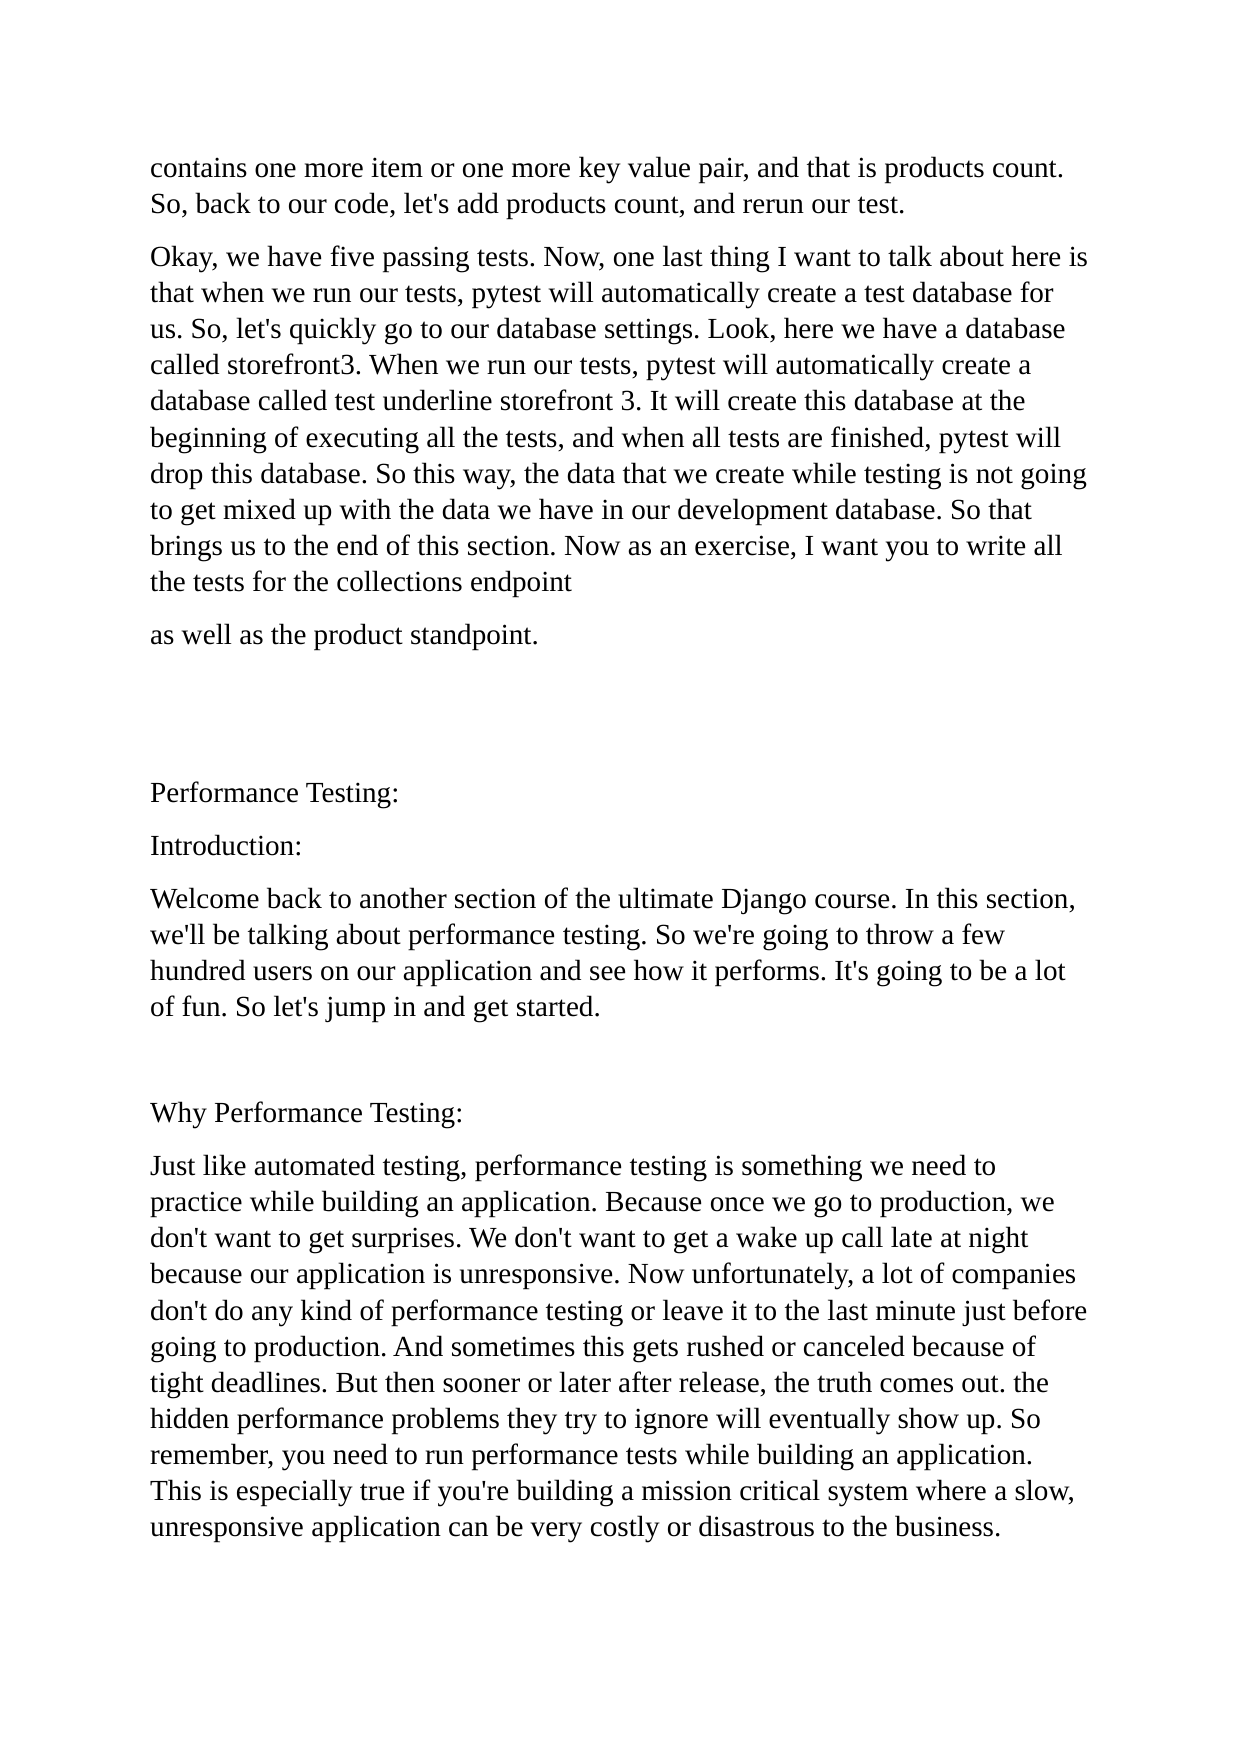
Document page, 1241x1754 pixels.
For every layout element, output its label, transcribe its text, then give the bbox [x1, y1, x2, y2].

text as well as the product standpoint. [150, 617, 1090, 651]
text Just like automated testing, performance testing is something we need to practice while building an application. Because once we go to production, we don't want to get surprises. We don't want to get a wake up call late at night because our application is unresponsive. Now unfortunately, a lot of companies don't do any kind of performance testing or leave it to the last minute just before going to production. And sometimes this gets rushed or canceled because of tight deadlines. But then sooner or later after release, the truth comes out. the hidden performance problems they try to ignore will eventually show up. So remember, you need to run performance tests while building an application. This is especially true if you're building a mission critical system where a slow, unresponsive application can be very costly or disastrous to the business. [150, 1148, 1090, 1543]
text Introduction: [150, 828, 1090, 862]
text Okay, we have five passing tests. Now, one last thing I want to talk about here is that when we run our tests, pytest will automatically create a test database for us. So, let's quickly go to our database settings. Look, here we have a database called storefront3. When we run our tests, pytest will automatically create a database called test underline storefront 3. It will create this database at the beginning of executing all the tests, and when all tests are finished, pytest will drop this database. So this way, the data that we create while testing is not going to get mixed up with the data we have in our development database. So that brings us to the end of this section. Now as an exercise, I want you to write all the tests for the collections endpoint [150, 239, 1090, 598]
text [150, 150, 1090, 220]
text Why Performance Testing: [150, 1095, 1090, 1129]
text Performance Testing: [150, 776, 1090, 809]
text Welcome back to another section of the ultimate Django course. In this section, we'll be talking about performance testing. So we're going to throw a few hundred users on our application and see how it performs. It's going to be a lot of fun. So let's jump in and get started. [150, 881, 1090, 1023]
